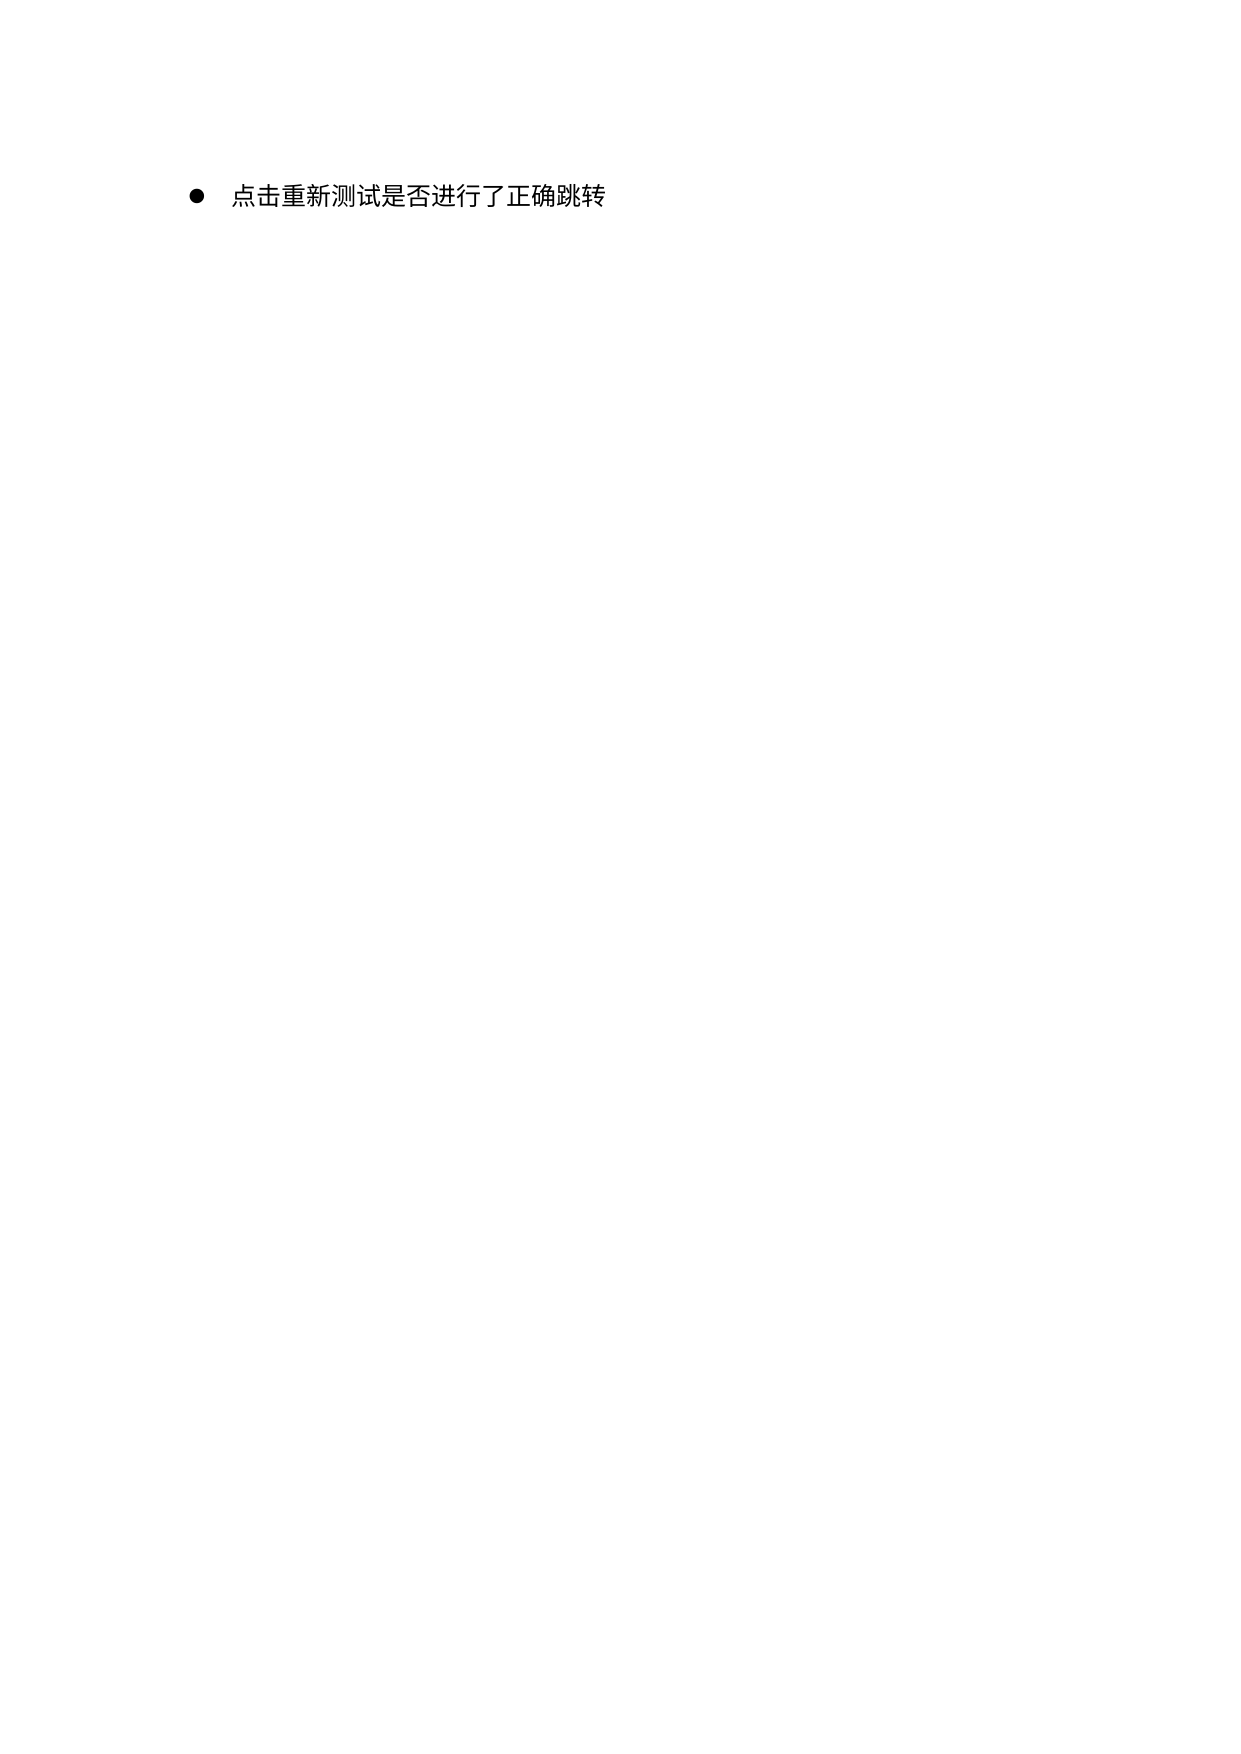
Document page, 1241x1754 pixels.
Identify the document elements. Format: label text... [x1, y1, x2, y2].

list 点击重新测试是否进行了正确跳转 [187, 162, 1053, 227]
